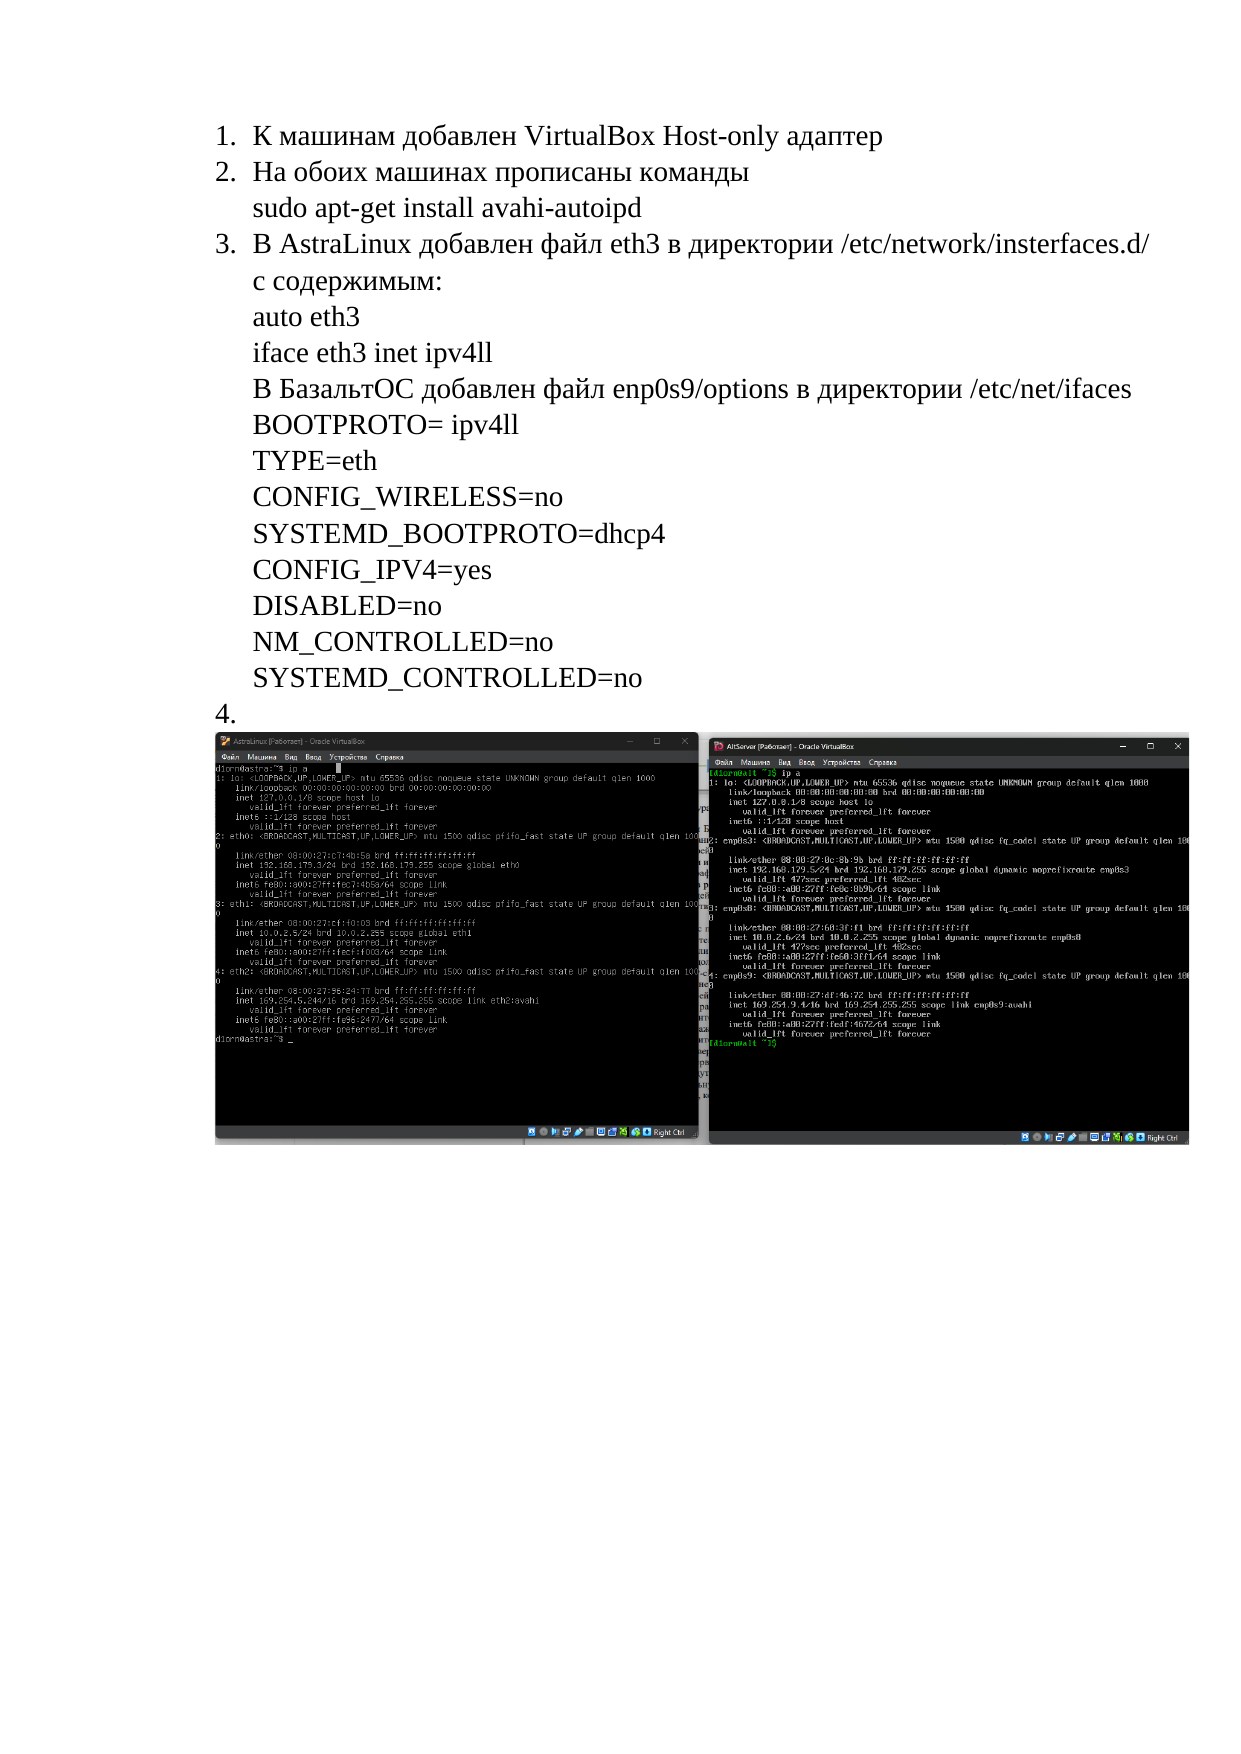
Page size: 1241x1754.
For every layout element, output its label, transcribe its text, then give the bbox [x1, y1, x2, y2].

list CONFIG_WIRELESS=no [252, 479, 1152, 513]
list sudo apt-get install avahi-autoipd [252, 190, 1152, 224]
list В БазальтОС добавлен файл enp0s9/options в директории /etc/net/ifaces [252, 371, 1152, 405]
list SYSTEMD_CONTROLLED=no [252, 660, 1152, 694]
list BOOTPROTO= ipv4ll [252, 407, 1152, 441]
picture [214, 732, 1190, 1145]
list iface eth3 inet ipv4ll [252, 335, 1152, 368]
list На обоих машинах прописаны команды [215, 154, 1152, 188]
list SYSTEMD_BOOTPROTO=dhcp4 [252, 516, 1152, 549]
list TYPE=eth [252, 443, 1152, 477]
list NM_CONTROLLED=no [252, 624, 1152, 658]
list auto eth3 [252, 299, 1152, 332]
list CONFIG_IPV4=yes [252, 552, 1152, 585]
list В AstraLinux добавлен файл eth3 в директории /etc/network/insterfaces.d/ с содержимым: [215, 227, 1152, 296]
list DISABLED=no [252, 588, 1152, 622]
list К машинам добавлен VirtualBox Host-only адаптер [215, 118, 1152, 152]
